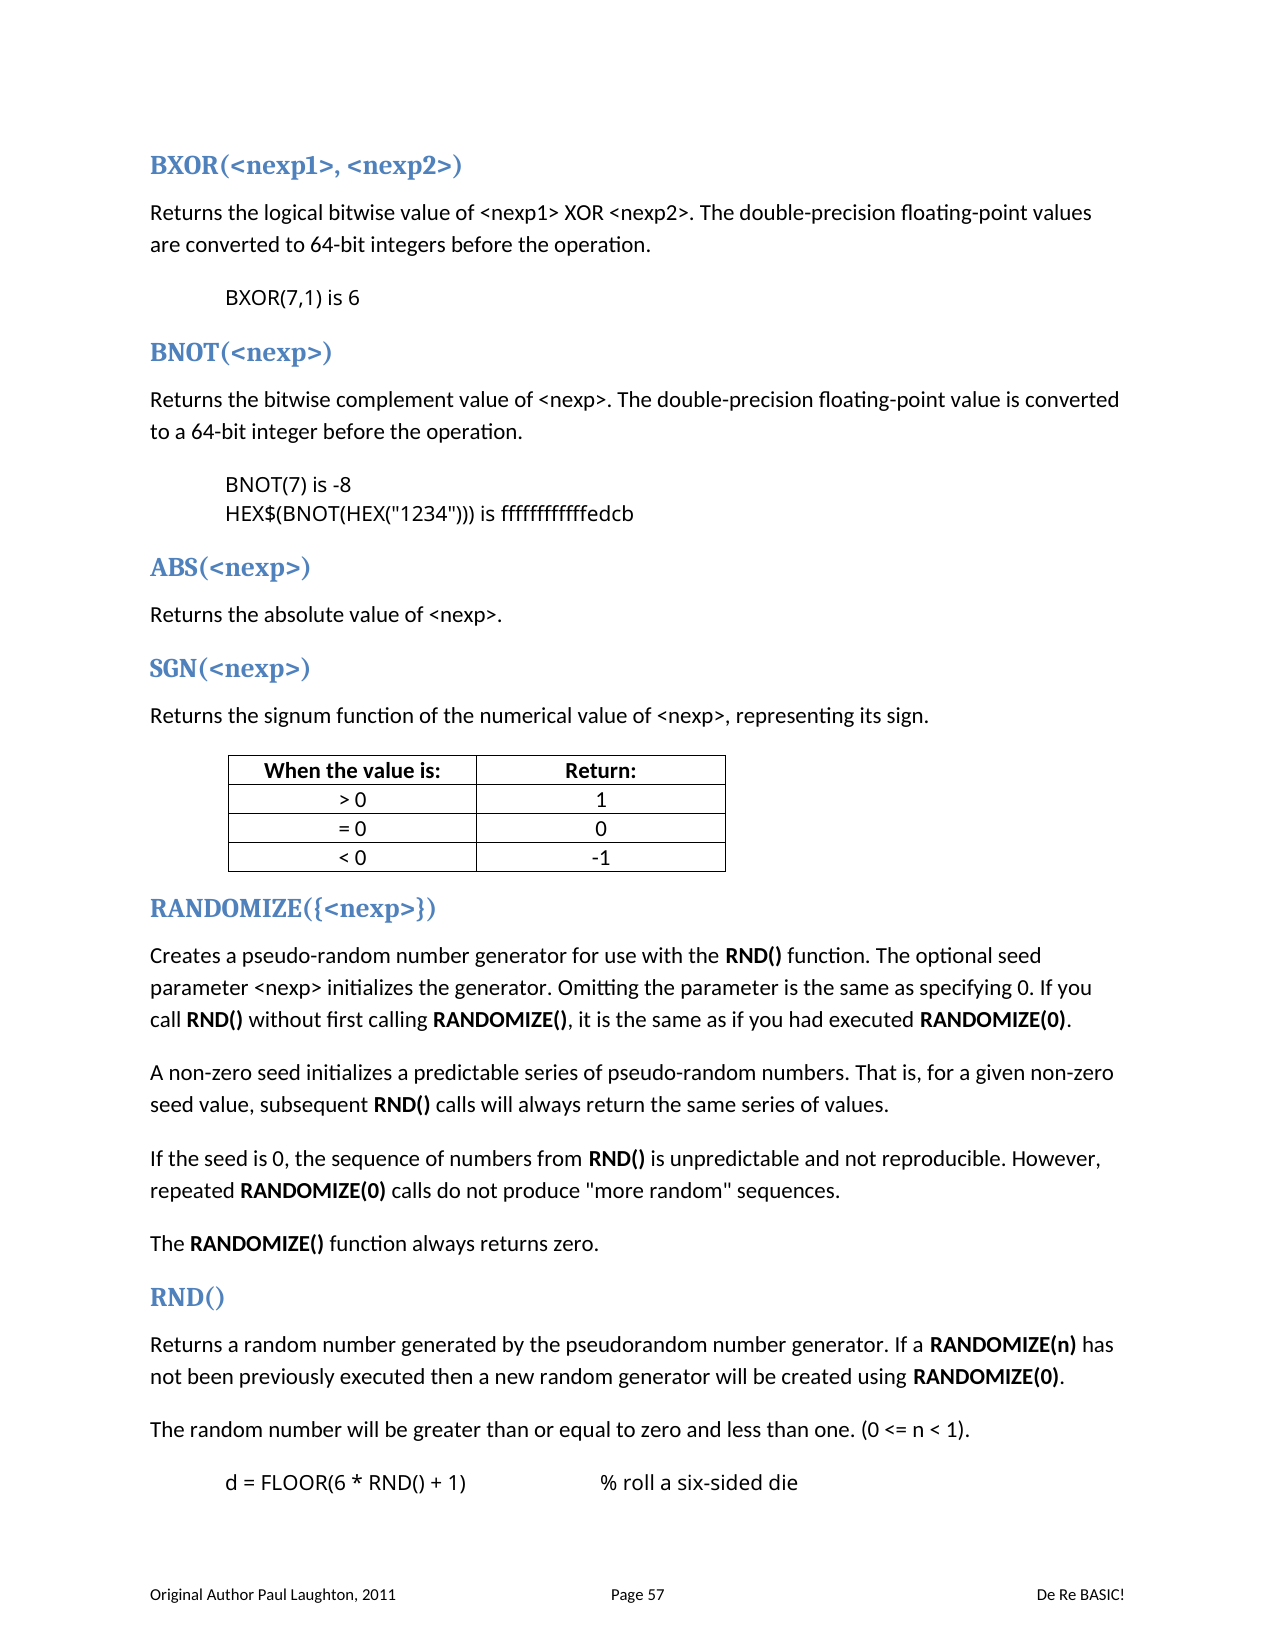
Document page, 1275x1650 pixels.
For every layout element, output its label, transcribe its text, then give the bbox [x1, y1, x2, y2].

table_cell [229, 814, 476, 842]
text The RANDOMIZE() function always returns zero. [150, 1229, 1125, 1257]
text d = FLOOR(6 * RND() + 1) % roll a six-sided die [150, 1468, 1125, 1497]
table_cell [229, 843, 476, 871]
subtitle SGN(<nexp>) [150, 653, 1125, 684]
text Returns the logical bitwise value of <nexp1> XOR <nexp2>. The double-precision floating-point values are converted to 64-bit integers before the operation. [150, 198, 1125, 258]
subtitle BNOT(<nexp>) [150, 337, 1125, 368]
subtitle RANDOMIZE({<nexp>}) [150, 893, 1125, 924]
text The random number will be greater than or equal to zero and less than one. (0 <= n < 1). [150, 1415, 1125, 1443]
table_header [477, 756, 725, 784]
subtitle BXOR(<nexp1>, <nexp2>) [150, 150, 1125, 181]
text Returns the absolute value of <nexp>. [150, 600, 1125, 628]
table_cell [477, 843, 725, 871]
text A non-zero seed initializes a predictable series of pseudo-random numbers. That is, for a given non-zero seed value, subsequent RND() calls will always return the same series of values. [150, 1058, 1125, 1119]
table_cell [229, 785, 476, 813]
text Returns the signum function of the numerical value of <nexp>, representing its sign. [150, 702, 1125, 730]
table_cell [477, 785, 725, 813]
text Creates a pseudo-random number generator for use with the RND() function. The optional seed parameter <nexp> initializes the generator. Omitting the parameter is the same as specifying 0. If you call RND() without first calling RANDOMIZE(), it is the same as if you had executed RANDOMIZE(0). [150, 941, 1125, 1033]
text BNOT(7) is -8 [150, 470, 1125, 499]
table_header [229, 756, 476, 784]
text Returns the bitwise complement value of <nexp>. The double-precision floating-point value is converted to a 64-bit integer before the operation. [150, 385, 1125, 445]
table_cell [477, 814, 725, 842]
subtitle RND() [150, 1282, 1125, 1313]
text HEX$(BNOT(HEX("1234"))) is ffffffffffffedcb [150, 499, 1125, 527]
subtitle ABS(<nexp>) [150, 552, 1125, 583]
text BXOR(7,1) is 6 [150, 283, 1125, 312]
text Returns a random number generated by the pseudorandom number generator. If a RANDOMIZE(n) has not been previously executed then a new random generator will be created using RANDOMIZE(0). [150, 1330, 1125, 1390]
